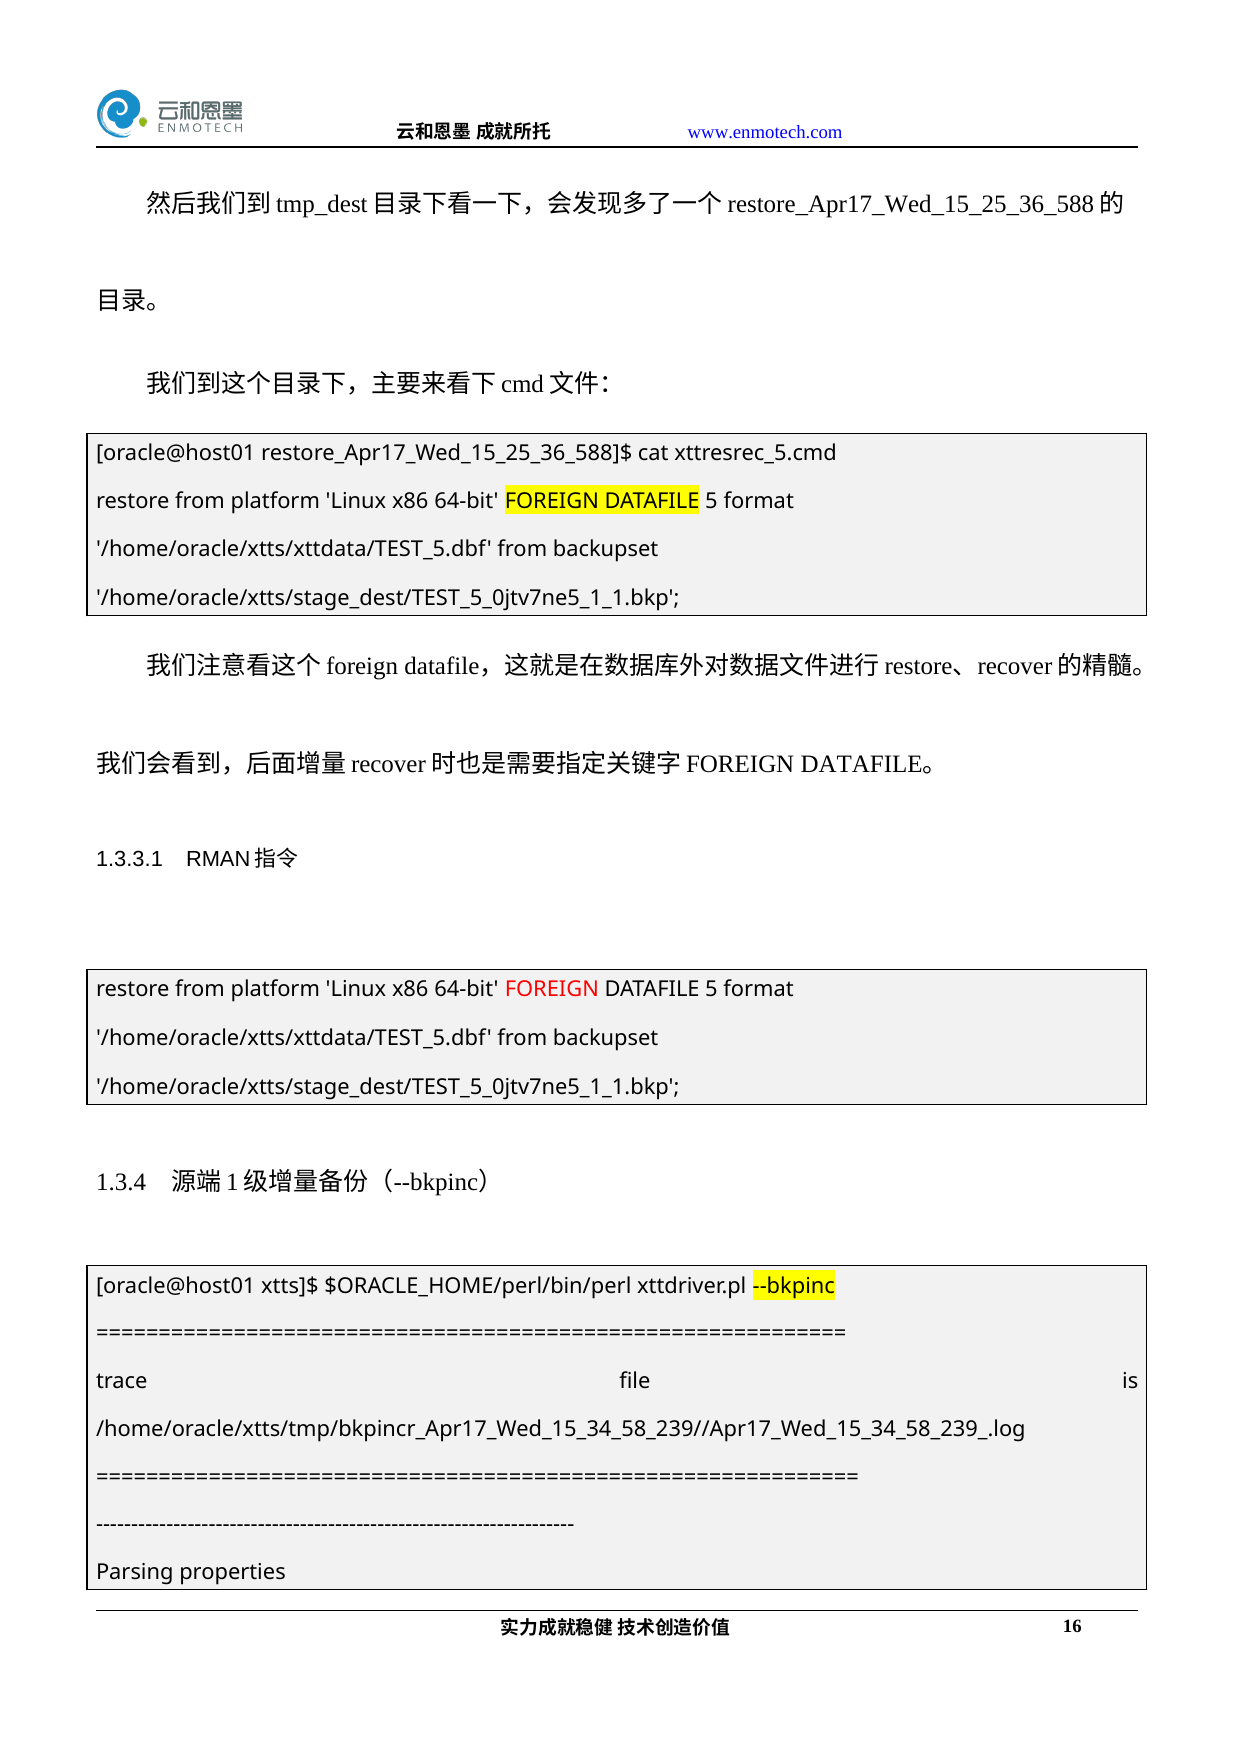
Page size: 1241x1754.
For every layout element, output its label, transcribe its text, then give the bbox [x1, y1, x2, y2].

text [88, 1504, 1146, 1539]
text restore from platform 'Linux x86 64-bit' FOREIGN DATAFILE 5 format '/home/oracle/xtts/xttdata/TEST_5.dbf' from backupset '/home/oracle/xtts/stage_dest/TEST_5_0jtv7ne5_1_1.bkp'; [88, 480, 1146, 615]
text [oracle@host01 xtts]$ $ORACLE_HOME/perl/bin/perl xttdriver.pl --bkpinc [88, 1266, 1146, 1301]
text [oracle@host01 restore_Apr17_Wed_15_25_36_588]$ cat xttresrec_5.cmd [88, 434, 1146, 468]
text ============================================================ [88, 1313, 1146, 1348]
subtitle RMAN指令 [96, 841, 1138, 873]
text restore from platform 'Linux x86 64-bit' FOREIGN DATAFILE 5 format '/home/oracle/xtts/xttdata/TEST_5.dbf' from backupset '/home/oracle/xtts/stage_dest/TEST_5_0jtv7ne5_1_1.bkp'; [88, 970, 1146, 1104]
picture [95, 88, 245, 139]
text trace file is /home/oracle/xtts/tmp/bkpincr_Apr17_Wed_15_34_58_239//Apr17_Wed_15_34_58_239_.log [88, 1360, 1146, 1444]
text Parsing properties [88, 1551, 1146, 1589]
text 然后我们到tmp_dest目录下看一下，会发现多了一个restore_Apr17_Wed_15_25_36_588的目录。 [96, 169, 1138, 331]
subtitle 源端1级增量备份（--bkpinc） [96, 1147, 1138, 1212]
text 我们注意看这个foreign datafile，这就是在数据库外对数据文件进行restore、recover的精髓。我们会看到，后面增量recover时也是需要指定关键字FOREIGN DATAFILE。 [96, 631, 1138, 794]
text 我们到这个目录下，主要来看下cmd文件： [96, 349, 1138, 414]
text ============================================================= [88, 1456, 1146, 1492]
